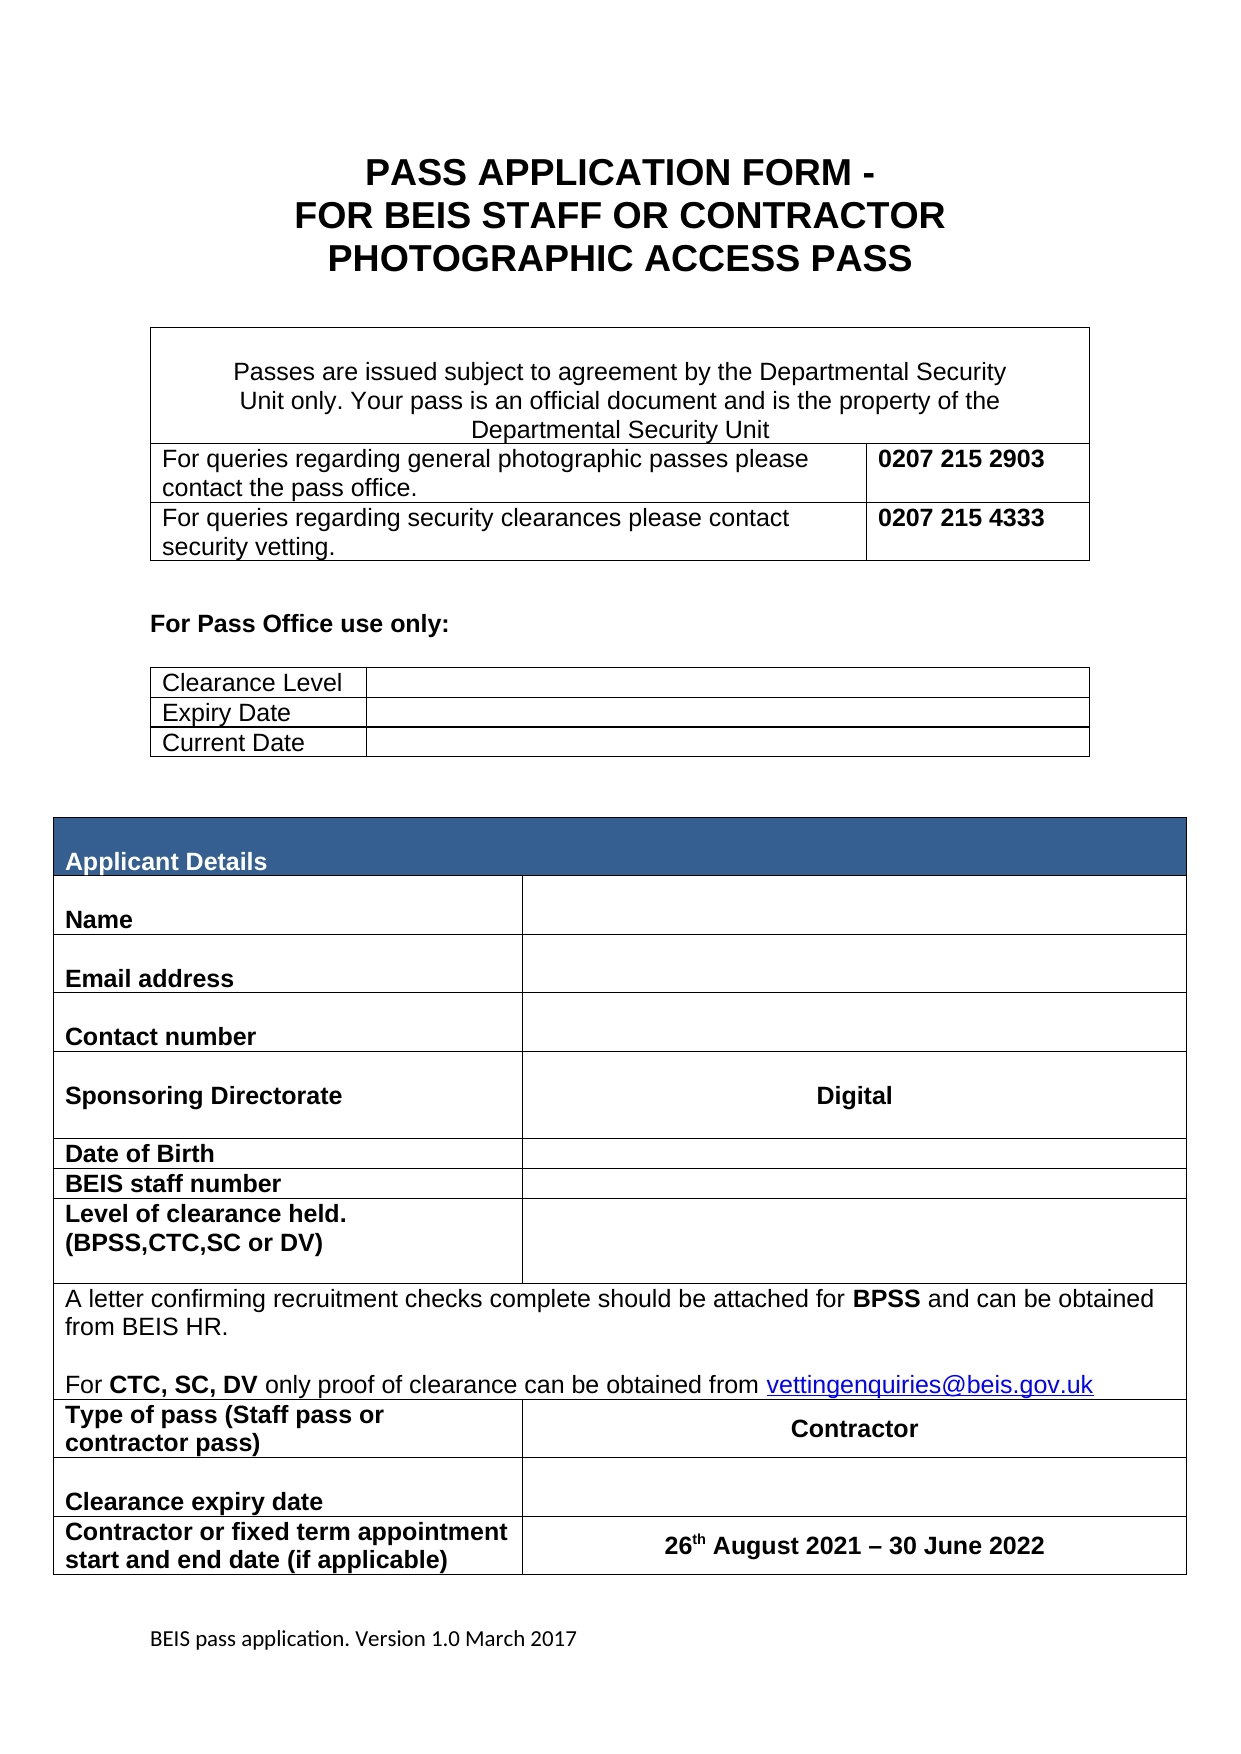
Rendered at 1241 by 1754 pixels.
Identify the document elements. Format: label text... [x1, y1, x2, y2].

table_cell 0207 215 2903 [867, 444, 1089, 502]
table_cell [523, 876, 1186, 934]
table_cell Digital [523, 1052, 1186, 1138]
table_header [367, 668, 1089, 697]
table_cell Clearance expiry date [54, 1458, 522, 1516]
table_cell For queries regarding security clearances please contact security vetting. [151, 503, 866, 560]
table_cell A letter confirming recruitment checks complete should be attached for BPSS and can be obtained from BEIS HR. For CTC, SC, DV only proof of clearance can be obtained from vettingenquiries@beis.gov.uk [54, 1284, 1186, 1399]
text For Pass Office use only: [150, 609, 1090, 638]
table_cell [523, 1199, 1186, 1283]
table_header Passes are issued subject to agreement by the Departmental Security Unit only. Your pass is an official document and is the property of the Departmental Security Unit [151, 328, 1089, 443]
table_cell [523, 1458, 1186, 1516]
table_cell Sponsoring Directorate [54, 1052, 522, 1138]
table_cell Contractor [523, 1400, 1186, 1457]
table_cell [523, 1139, 1186, 1168]
table_cell For queries regarding general photographic passes please contact the pass office. [151, 444, 866, 502]
table_header Applicant Details [54, 818, 1186, 875]
table_cell 26th August 2021 – 30 June 2022 [523, 1517, 1186, 1574]
table_cell Type of pass (Staff pass or contractor pass) [54, 1400, 522, 1457]
table_cell Current Date [151, 728, 366, 756]
text FOR BEIS STAFF OR CONTRACTOR PHOTOGRAPHIC ACCESS PASS [150, 193, 1090, 279]
table_cell [523, 993, 1186, 1051]
table_cell [367, 728, 1089, 756]
table_cell Contractor or fixed term appointment start and end date (if applicable) [54, 1517, 522, 1574]
table_cell Contact number [54, 993, 522, 1051]
table_cell 0207 215 4333 [867, 503, 1089, 560]
table_cell [523, 1169, 1186, 1198]
table_cell BEIS staff number [54, 1169, 522, 1198]
table_cell Email address [54, 935, 522, 992]
text PASS APPLICATION FORM - [150, 150, 1090, 193]
table_cell [367, 698, 1089, 726]
table_cell Name [54, 876, 522, 934]
table_header Clearance Level [151, 668, 366, 697]
table_cell Expiry Date [151, 698, 366, 726]
table_cell Level of clearance held. (BPSS,CTC,SC or DV) [54, 1199, 522, 1283]
table_cell Date of Birth [54, 1139, 522, 1168]
table_cell [523, 935, 1186, 992]
